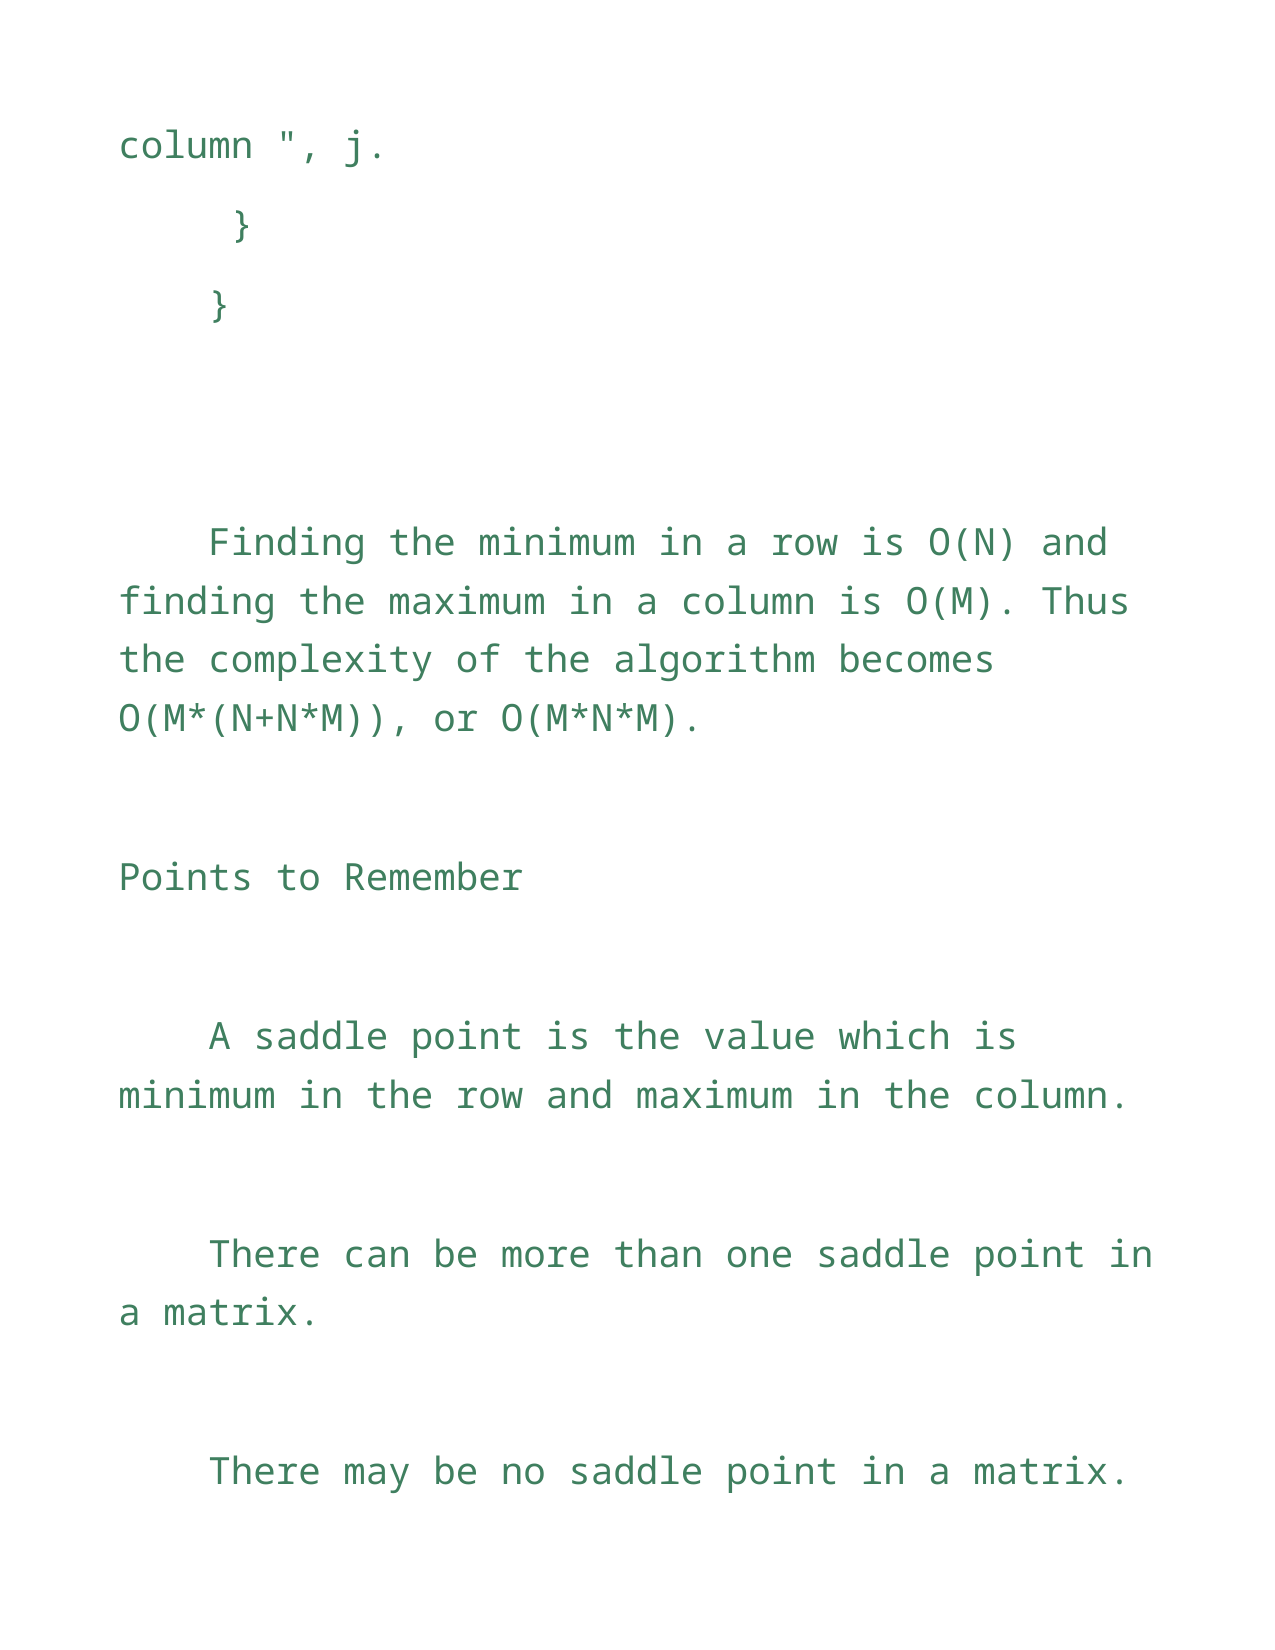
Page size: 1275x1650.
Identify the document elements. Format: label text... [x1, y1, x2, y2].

text There can be more than one saddle point in a matrix. [118, 1227, 1157, 1337]
text } [118, 198, 1157, 249]
text A saddle point is the value which is minimum in the row and maximum in the column. [118, 1009, 1157, 1119]
text } [118, 277, 1157, 328]
text There may be no saddle point in a matrix. [118, 1444, 1157, 1496]
text Finding the minimum in a row is O(N) and finding the maximum in a column is O(M). Thus the complexity of the algorithm becomes O(M*(N+N*M)), or O(M*N*M). [118, 516, 1157, 742]
text Points to Remember [118, 850, 1157, 901]
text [118, 118, 1157, 169]
